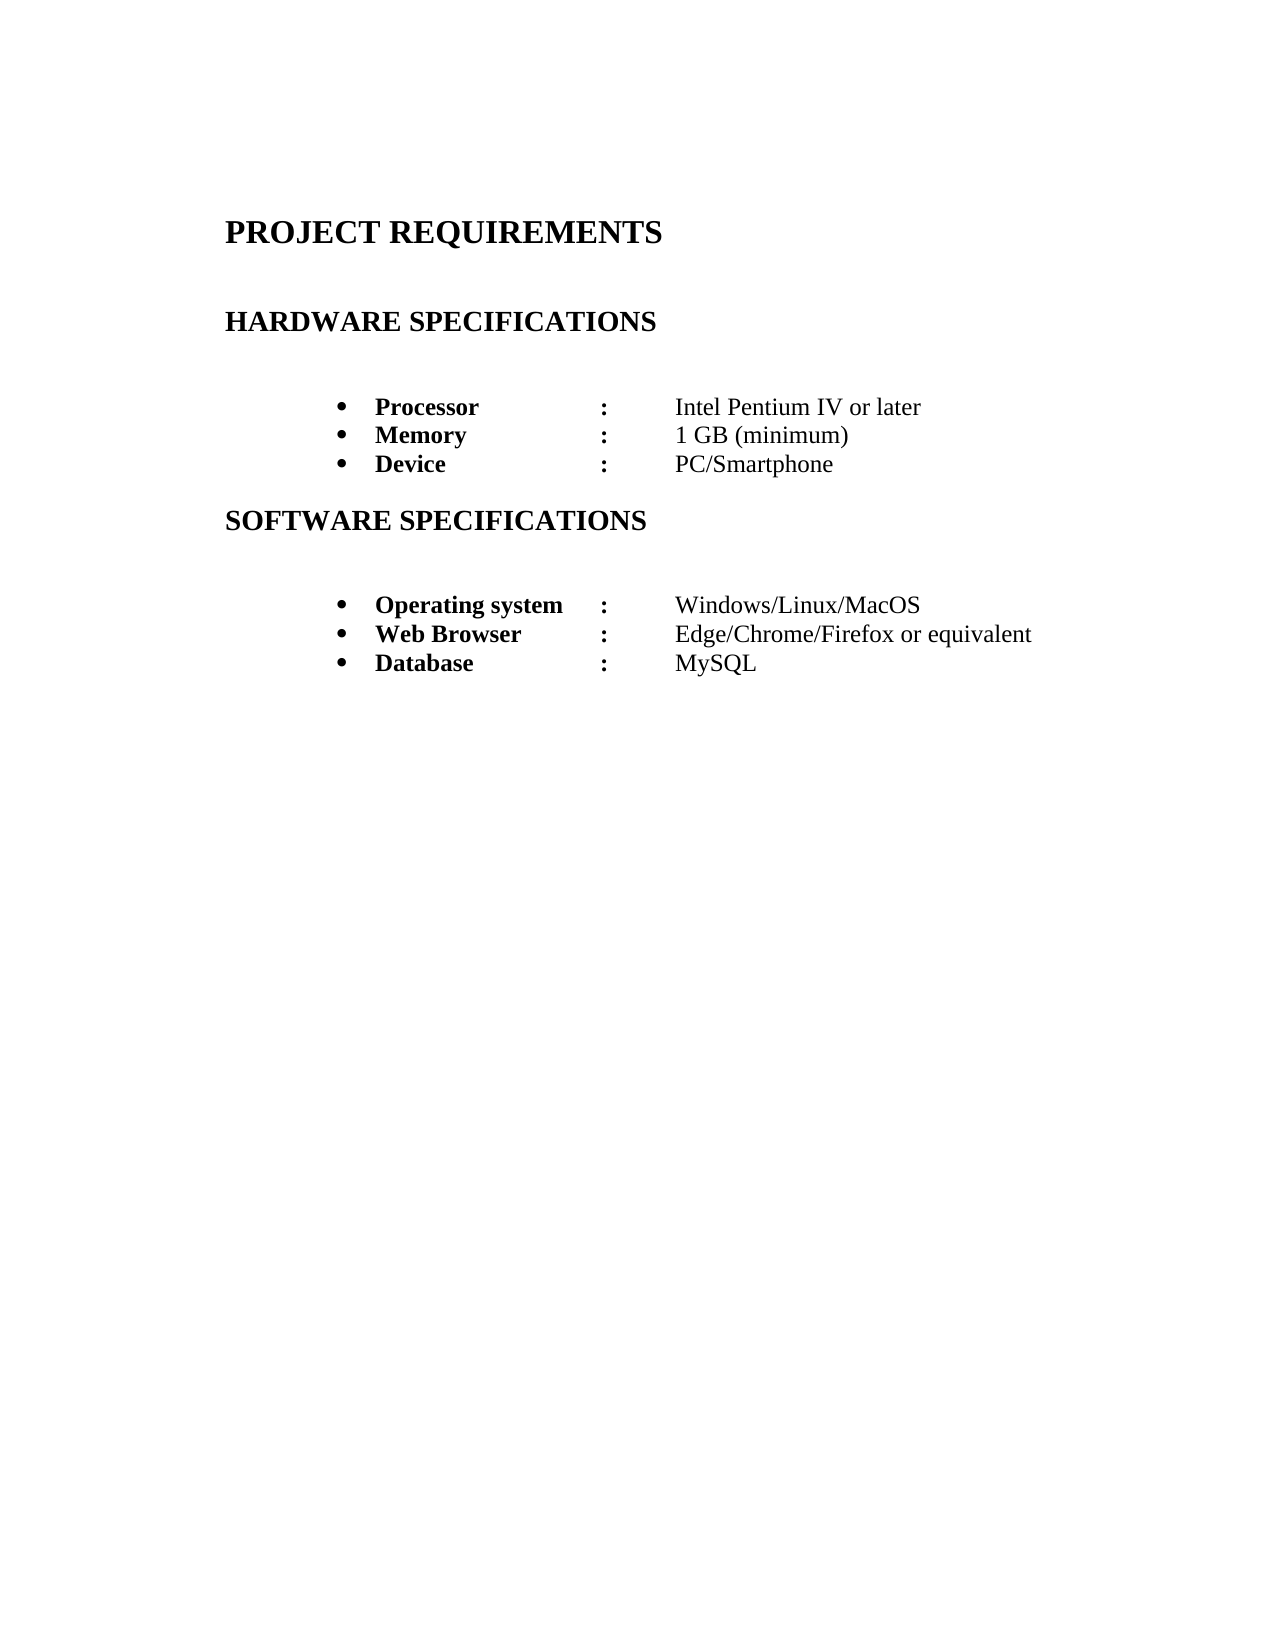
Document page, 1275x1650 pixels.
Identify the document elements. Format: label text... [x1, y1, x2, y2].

list Operating system : Windows/Linux/MacOS [337, 590, 1087, 619]
list Processor : Intel Pentium IV or later [337, 392, 1087, 421]
list Memory : 1 GB (minimum) [337, 421, 1087, 449]
list Web Browser : Edge/Chrome/Firefox or equivalent [337, 619, 1087, 648]
subtitle SOFTWARE SPECIFICATIONS [225, 503, 1087, 537]
list Database : MySQL [337, 648, 1087, 677]
subtitle PROJECT REQUIREMENTS [225, 212, 1087, 251]
subtitle HARDWARE SPECIFICATIONS [225, 304, 1087, 338]
list Device : PC/Smartphone [337, 449, 1087, 478]
